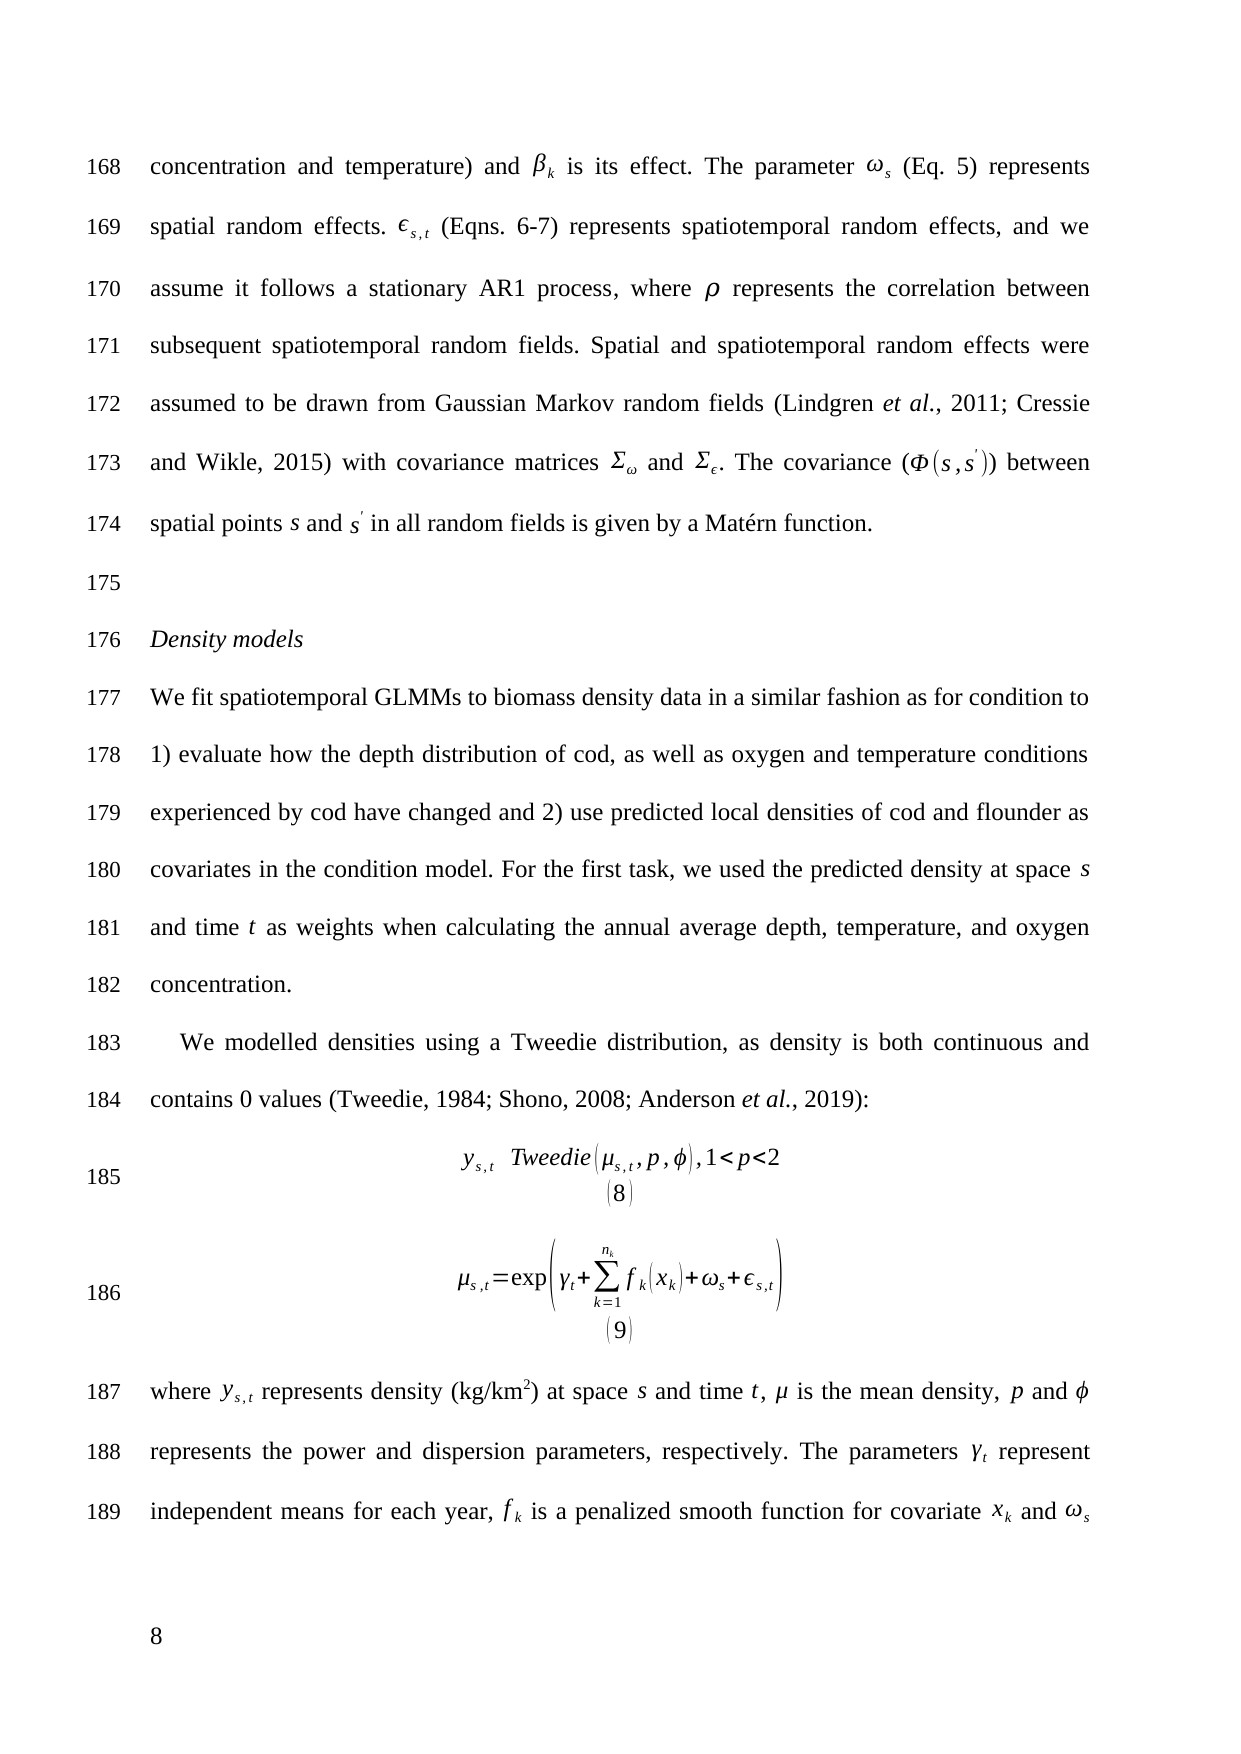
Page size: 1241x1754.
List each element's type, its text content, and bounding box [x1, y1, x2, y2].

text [150, 150, 1090, 538]
text We modelled densities using a Tweedie distribution, as density is both continuous and contains 0 values (Tweedie, 1984; Shono, 2008; Anderson et al., 2019): [150, 1027, 1090, 1113]
text We fit spatiotemporal GLMMs to biomass density data in a similar fashion as for condition to 1) evaluate how the depth distribution of cod, as well as oxygen and temperature conditions experienced by cod have changed and 2) use predicted local densities of cod and flounder as covariates in the condition model. For the first task, we used the predicted density at space and time as weights when calculating the annual average depth, temperature, and oxygen concentration. [150, 682, 1090, 998]
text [150, 1374, 1090, 1526]
text Density models [150, 624, 1090, 653]
